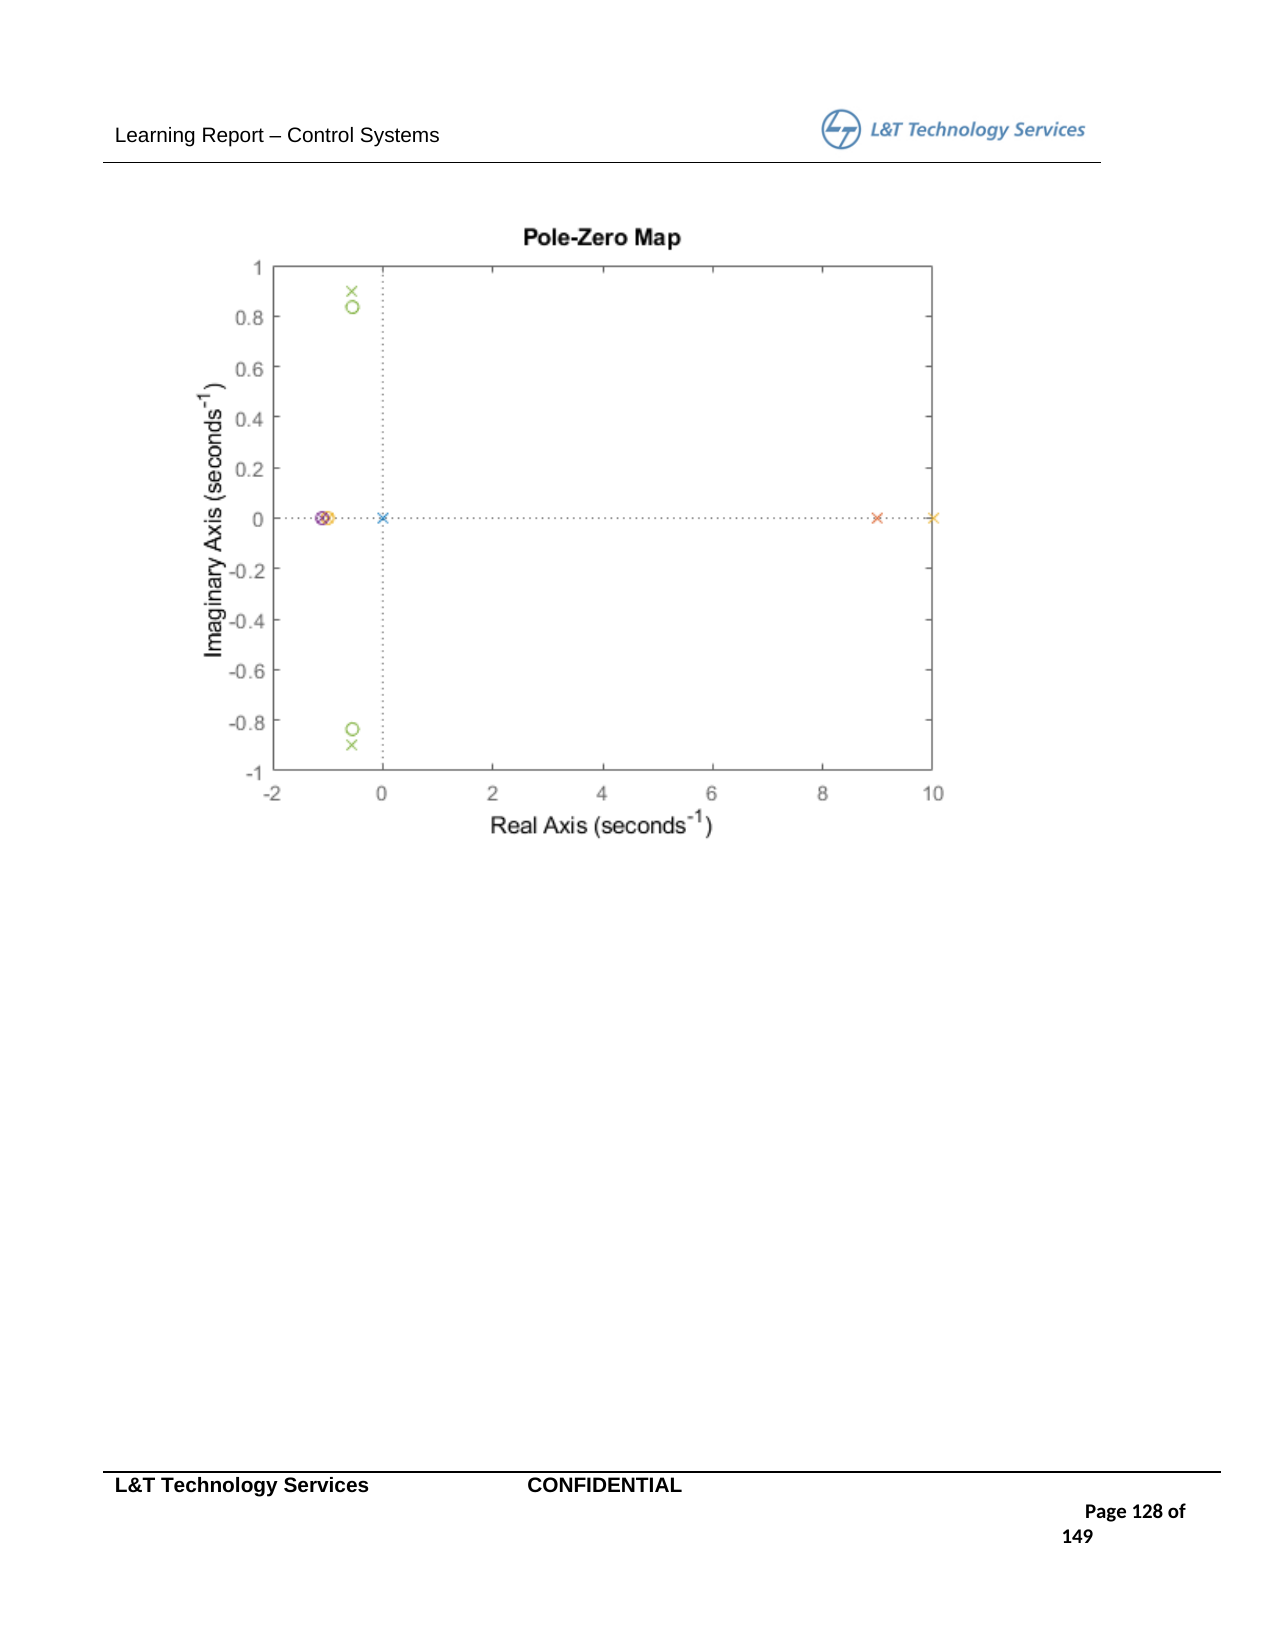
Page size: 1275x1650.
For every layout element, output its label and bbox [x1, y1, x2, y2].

picture [140, 186, 1016, 843]
